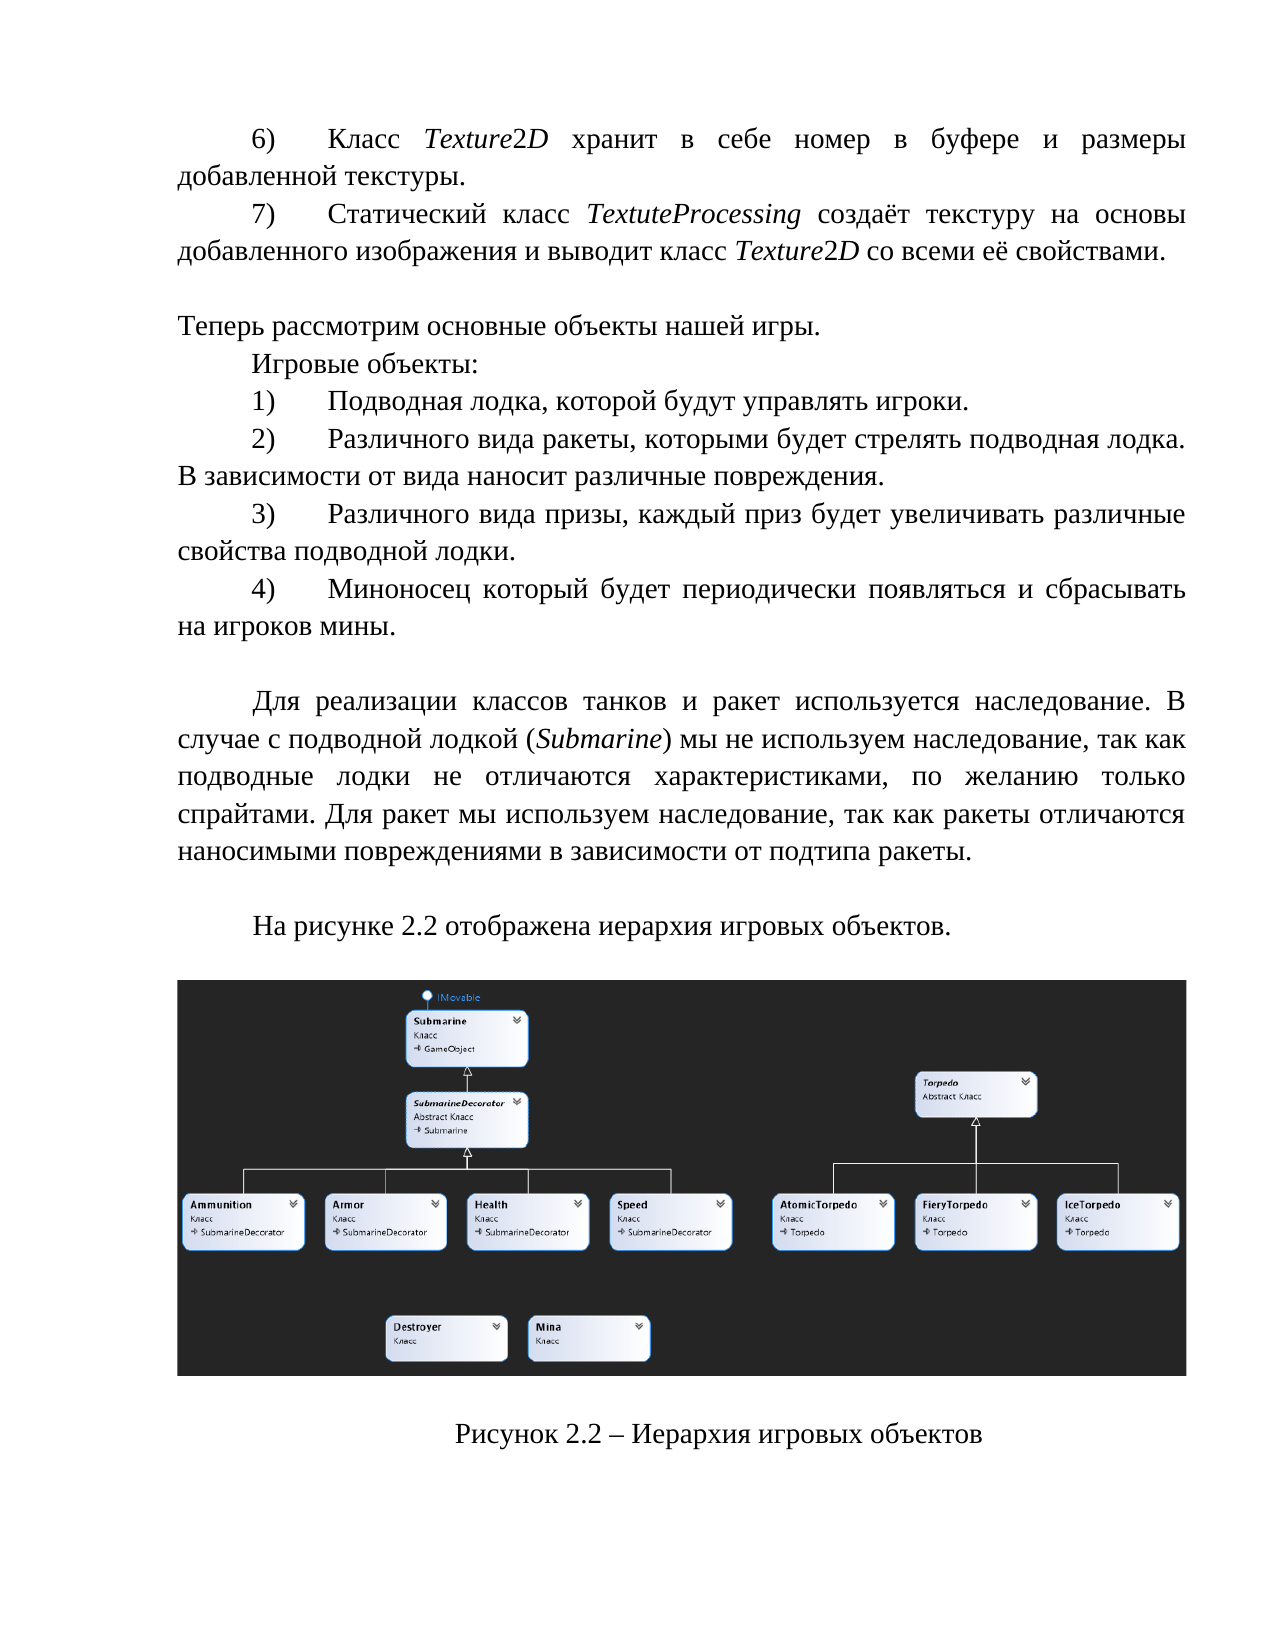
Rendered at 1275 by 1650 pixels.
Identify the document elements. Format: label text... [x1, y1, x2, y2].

list Для реализации классов танков и ракет используется наследование. В случае с подводной лодкой (Submarine) мы не используем наследование, так как подводные лодки не отличаются характеристиками, по желанию только спрайтами. Для ракет мы используем наследование, так как ракеты отличаются наносимыми повреждениями в зависимости от подтипа ракеты. [177, 681, 1186, 868]
list Миноносец который будет периодически появляться и сбрасывать на игроков мины. [177, 568, 1186, 643]
list На рисунке 2.2 отображена иерархия игровых объектов. [177, 906, 1186, 943]
list Игровые объекты: [177, 343, 1186, 381]
list Подводная лодка, которой будут управлять игроки. [177, 381, 1186, 418]
list Различного вида призы, каждый приз будет увеличивать различные свойства подводной лодки. [177, 493, 1186, 568]
list Рисунок 2.2 – Иерархия игровых объектов [177, 1413, 1186, 1451]
list Статический класс TextuteProcessing создаёт текстуру на основы добавленного изображения и выводит класс Texture2D со всеми её свойствами. [177, 193, 1186, 268]
text Теперь рассмотрим основные объекты нашей игры. [177, 306, 1186, 343]
picture [177, 980, 1187, 1376]
list Класс Texture2D хранит в себе номер в буфере и размеры добавленной текстуры. [177, 118, 1186, 193]
list Различного вида ракеты, которыми будет стрелять подводная лодка. В зависимости от вида наносит различные повреждения. [177, 418, 1186, 493]
